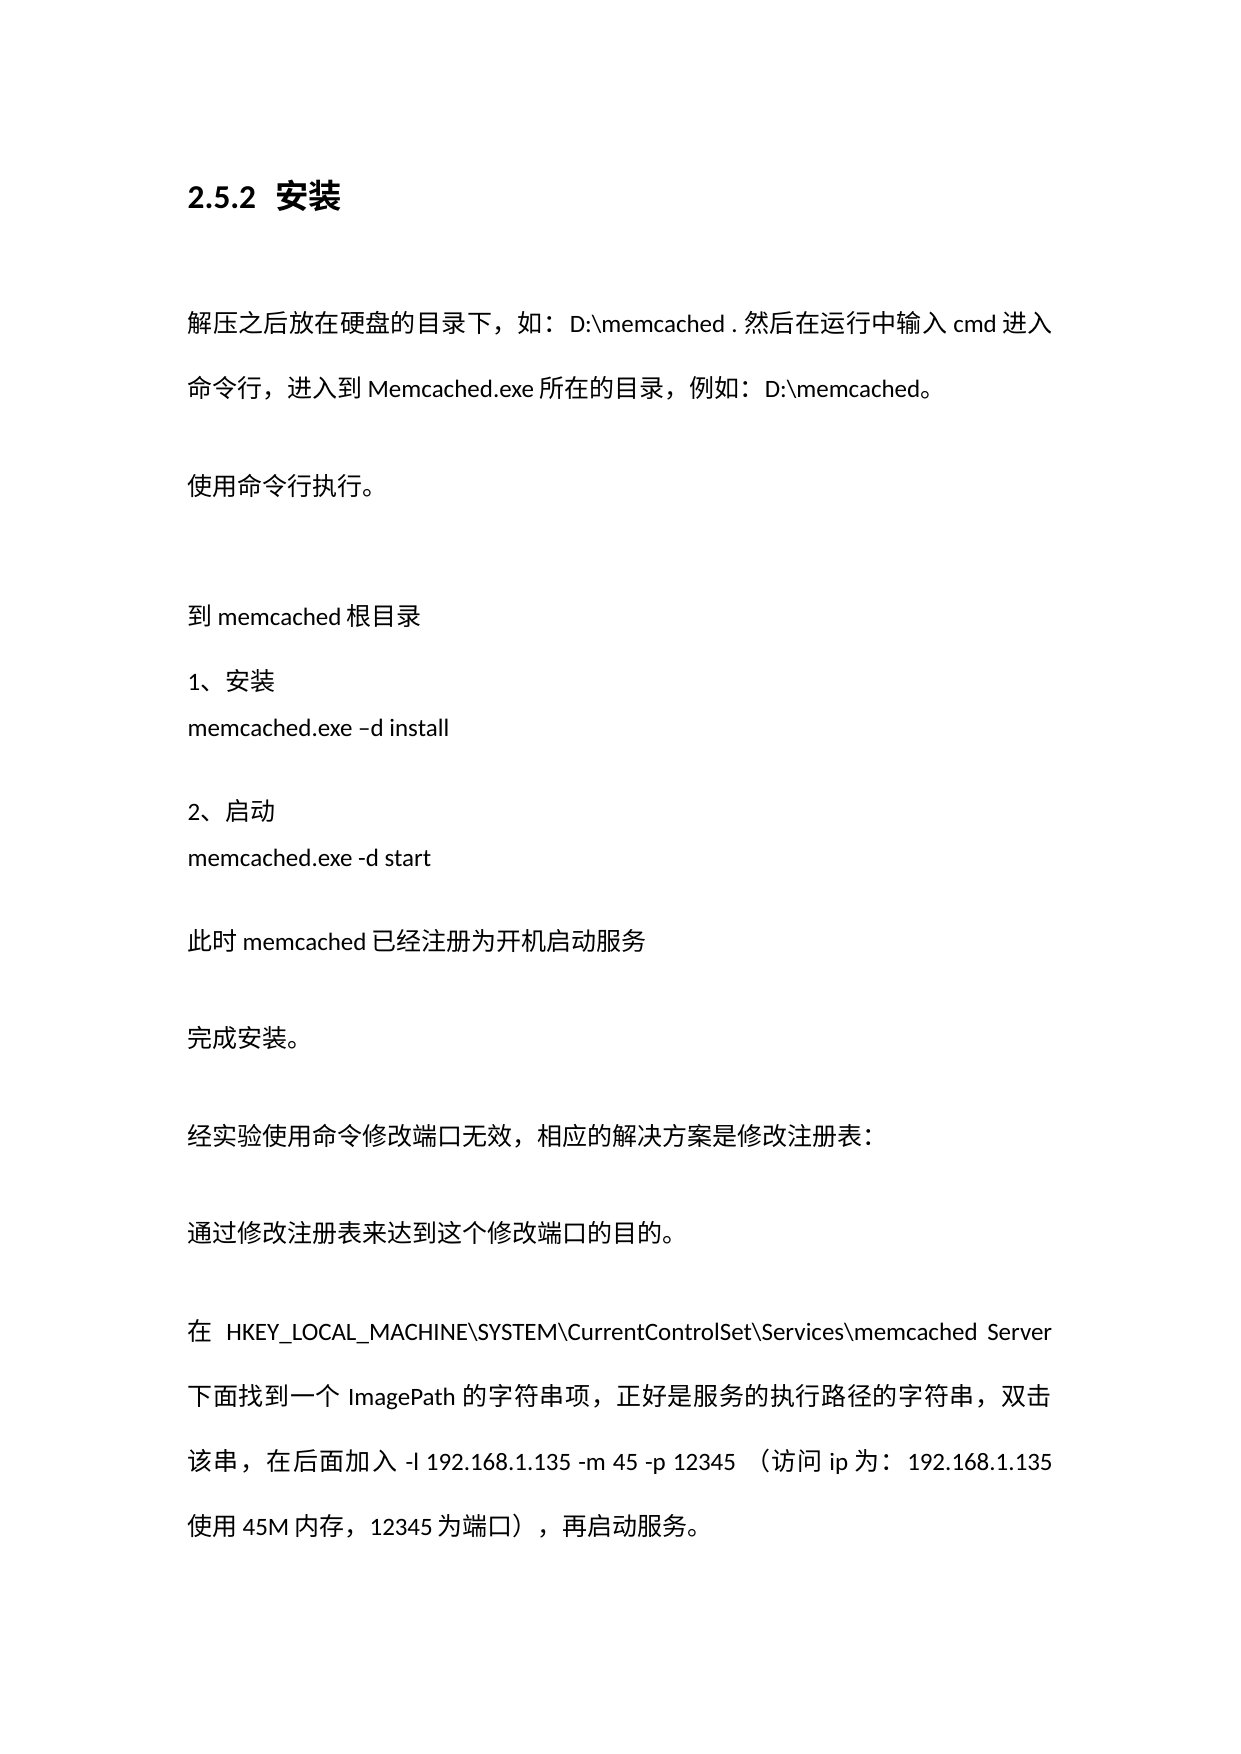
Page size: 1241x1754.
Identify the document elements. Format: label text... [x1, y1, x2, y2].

subtitle 安装 [187, 162, 1053, 227]
text 解压之后放在硬盘的目录下，如：D:\memcached . 然后在运行中输入cmd进入命令行，进入到Memcached.exe 所在的目录，例如：D:\memcached。 [187, 289, 1053, 419]
text 到memcached根目录 1、安装 memcached.exe –d install 2、启动 memcached.exe -d start 此时memcached已经注册为开机启动服务 完成安装。 经实验使用命令修改端口无效，相应的解决方案是修改注册表： 通过修改注册表来达到这个修改端口的目的。 在 HKEY_LOCAL_MACHINE\SYSTEM\CurrentControlSet\Services\memcached Server 下面找到一个 ImagePath 的字符串项，正好是服务的执行路径的字符串，双击该串，在后面加入 -l 192.168.1.135 -m 45 -p 12345 （访问ip为：192.168.1.135 使用45M内存，12345为端口），再启动服务。 [187, 582, 1053, 1557]
text 使用命令行执行。 [187, 452, 1053, 582]
